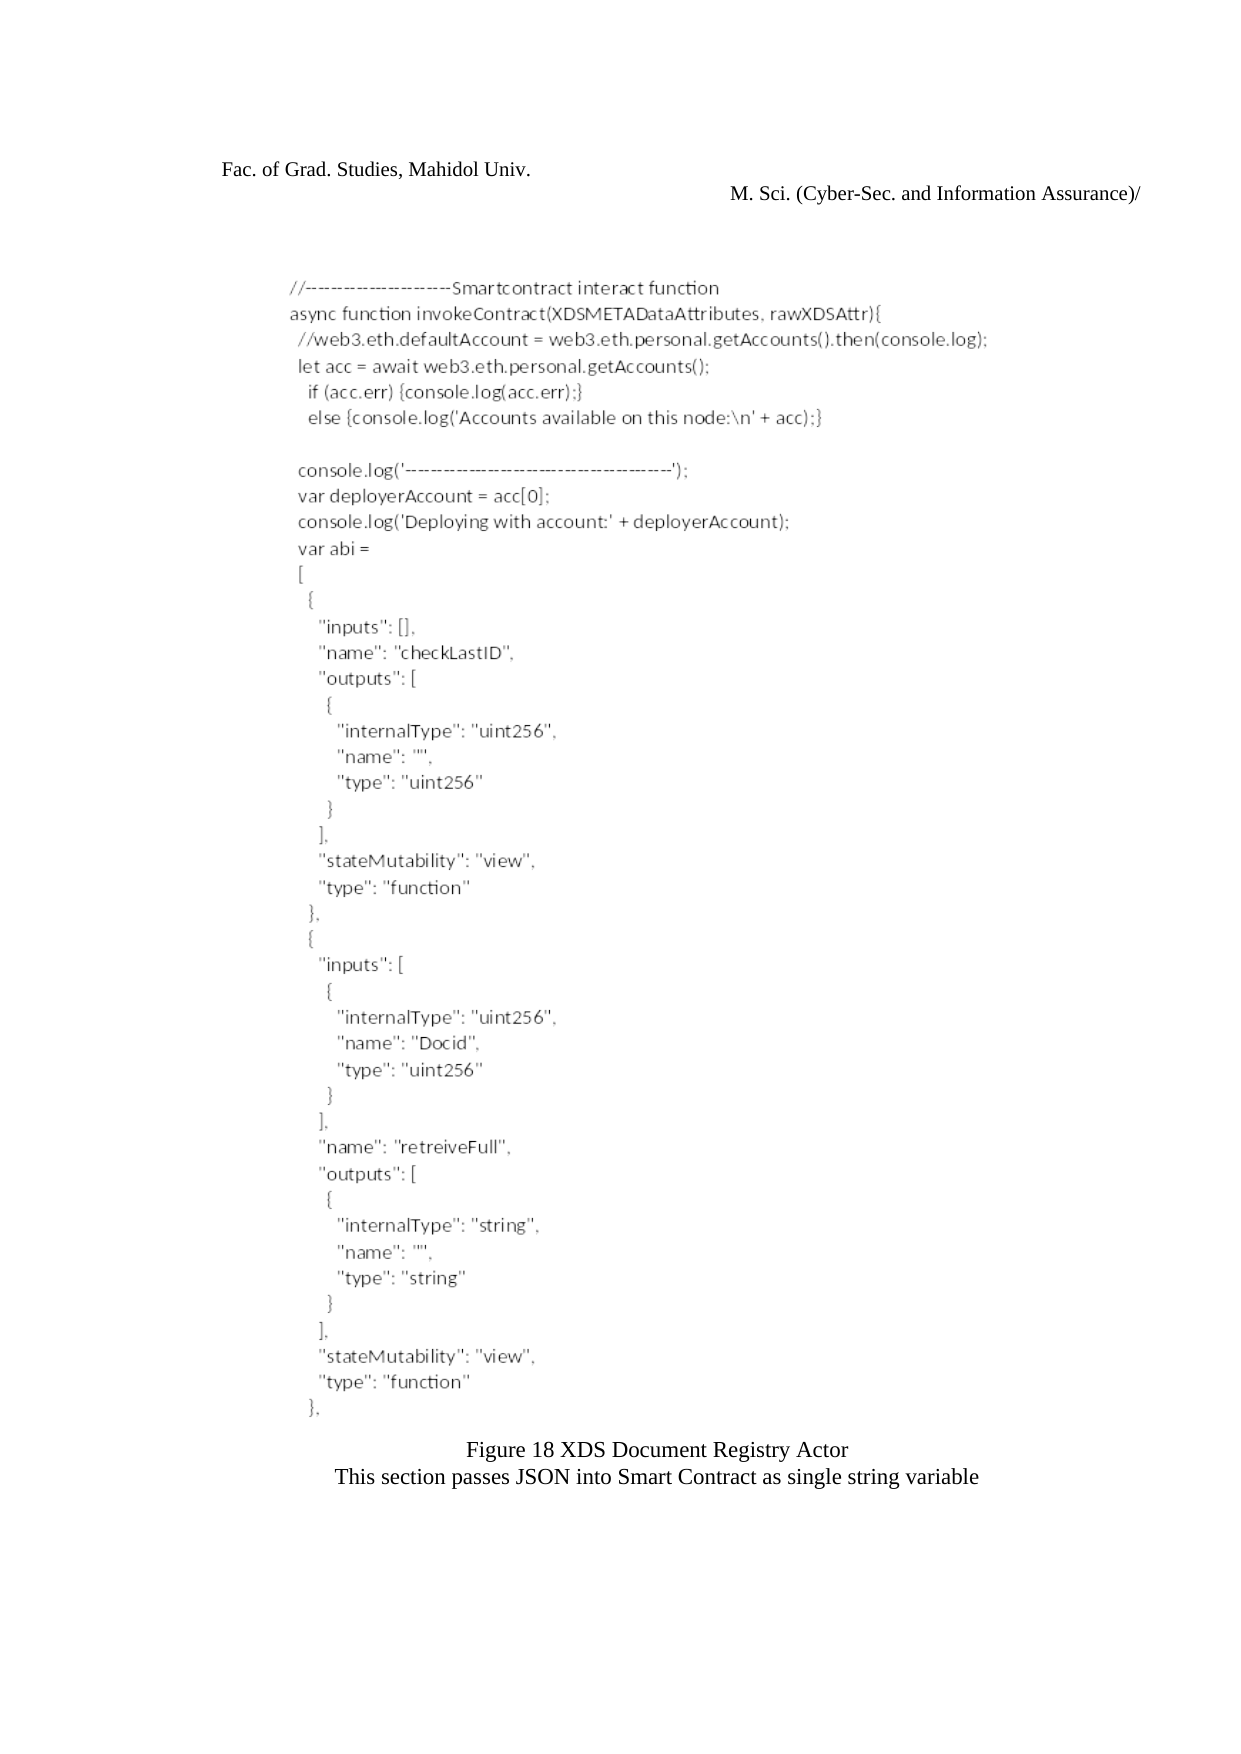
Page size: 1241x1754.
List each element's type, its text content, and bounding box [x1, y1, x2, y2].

text Figure 18 XDS Document Registry Actor This section passes JSON into Smart Contract as single string variable [221, 1437, 1092, 1489]
